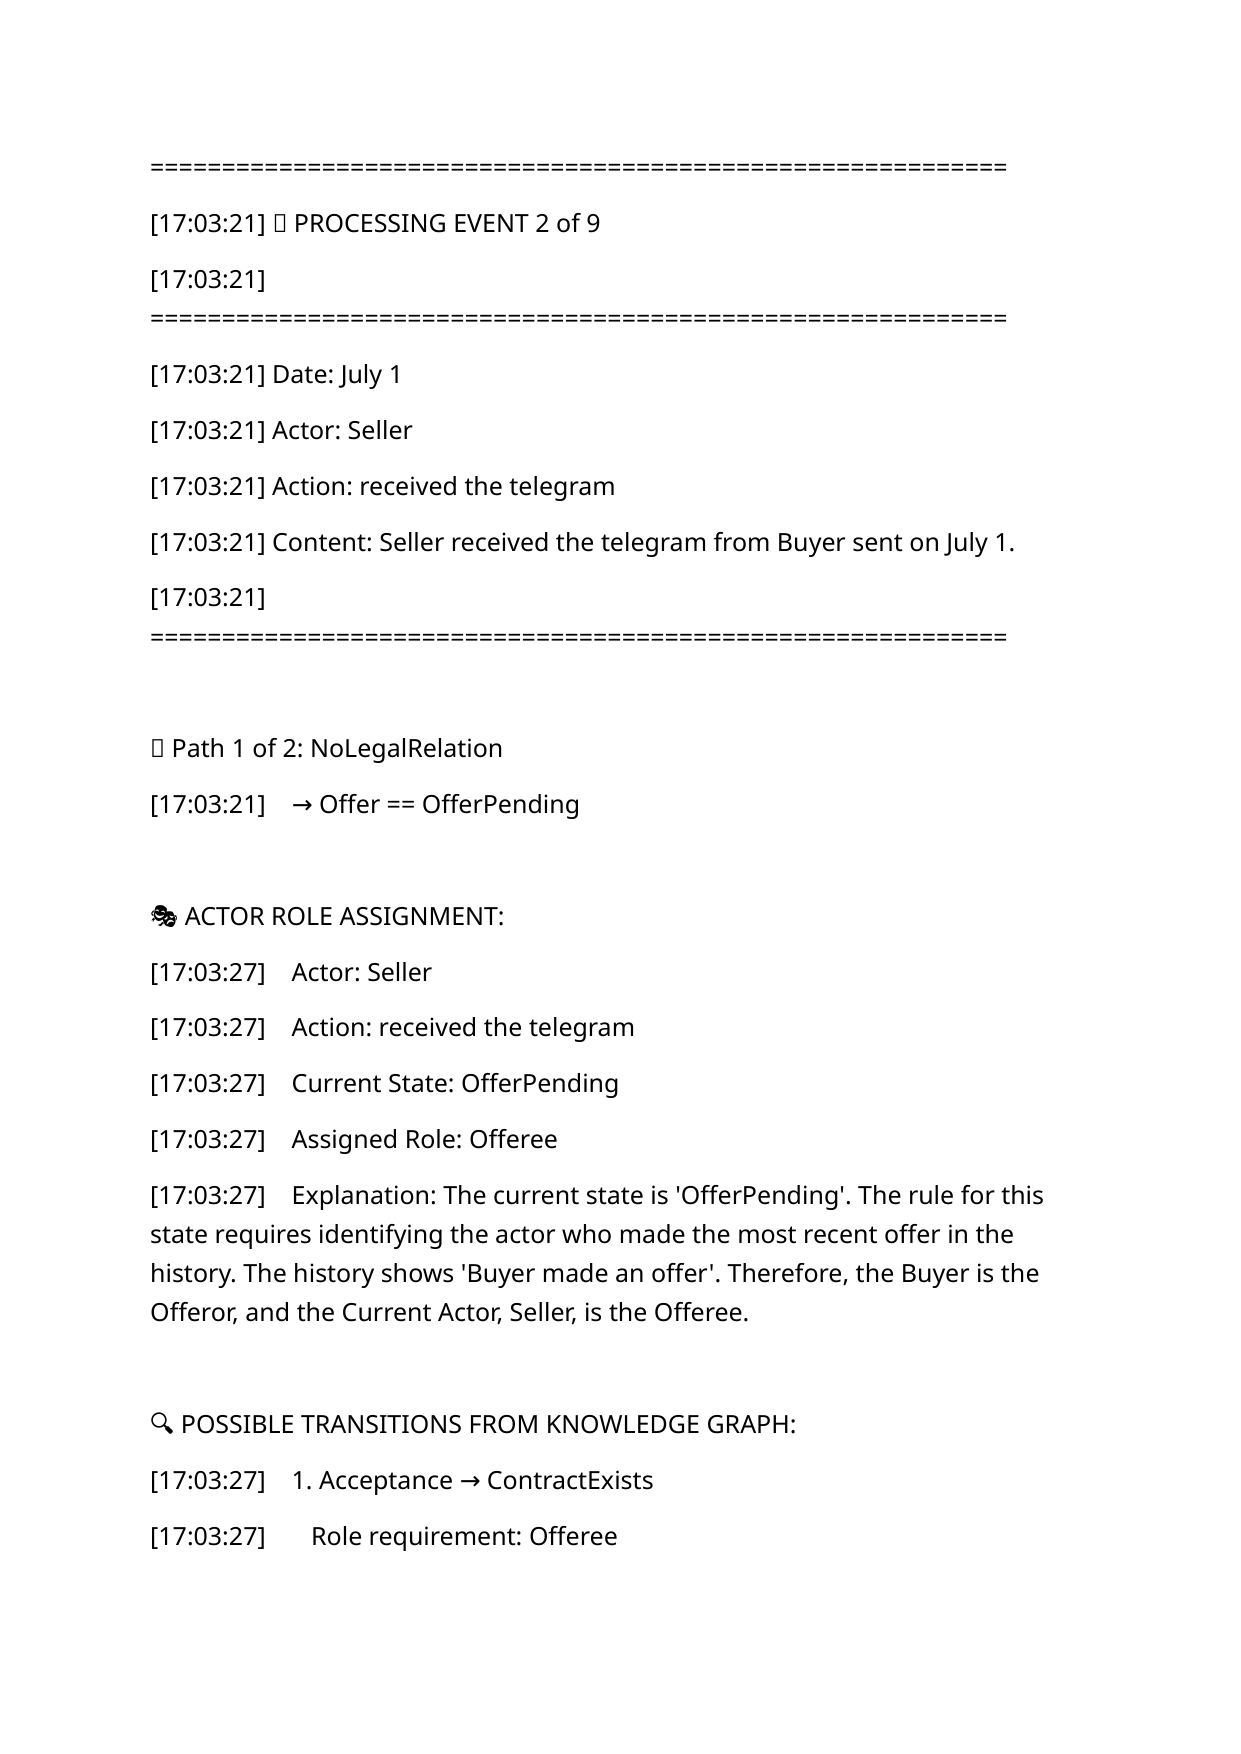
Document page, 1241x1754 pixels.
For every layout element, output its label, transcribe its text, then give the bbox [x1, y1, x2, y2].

text [17:03:27] 1. Acceptance → ContractExists [150, 1462, 1090, 1497]
text [17:03:21] Action: received the telegram [150, 468, 1090, 502]
text [17:03:21] ============================================================ [150, 580, 1090, 653]
text ============================================================ [150, 150, 1090, 184]
text [17:03:27] Assigned Role: Offeree [150, 1122, 1090, 1156]
text [17:03:27] Action: received the telegram [150, 1010, 1090, 1044]
text 🔍 POSSIBLE TRANSITIONS FROM KNOWLEDGE GRAPH: [150, 1407, 1090, 1441]
text [17:03:27] Role requirement: Offeree [150, 1518, 1090, 1552]
text [17:03:27] Actor: Seller [150, 954, 1090, 988]
text [17:03:21] Date: July 1 [150, 357, 1090, 391]
text [17:03:21] → Offer == OfferPending [150, 787, 1090, 821]
text [17:03:21] 📅 PROCESSING EVENT 2 of 9 [150, 206, 1090, 240]
text [17:03:27] Explanation: The current state is 'OfferPending'. The rule for this state requires identifying the actor who made the most recent offer in the history. The history shows 'Buyer made an offer'. Therefore, the Buyer is the Offeror, and the Current Actor, Seller, is the Offeree. [150, 1177, 1090, 1329]
text [17:03:21] Actor: Seller [150, 412, 1090, 447]
text 👣 Path 1 of 2: NoLegalRelation [150, 731, 1090, 765]
text 🎭 ACTOR ROLE ASSIGNMENT: [150, 898, 1090, 932]
text [17:03:21] Content: Seller received the telegram from Buyer sent on July 1. [150, 524, 1090, 558]
text [17:03:27] Current State: OfferPending [150, 1066, 1090, 1100]
text [17:03:21] ============================================================ [150, 262, 1090, 335]
